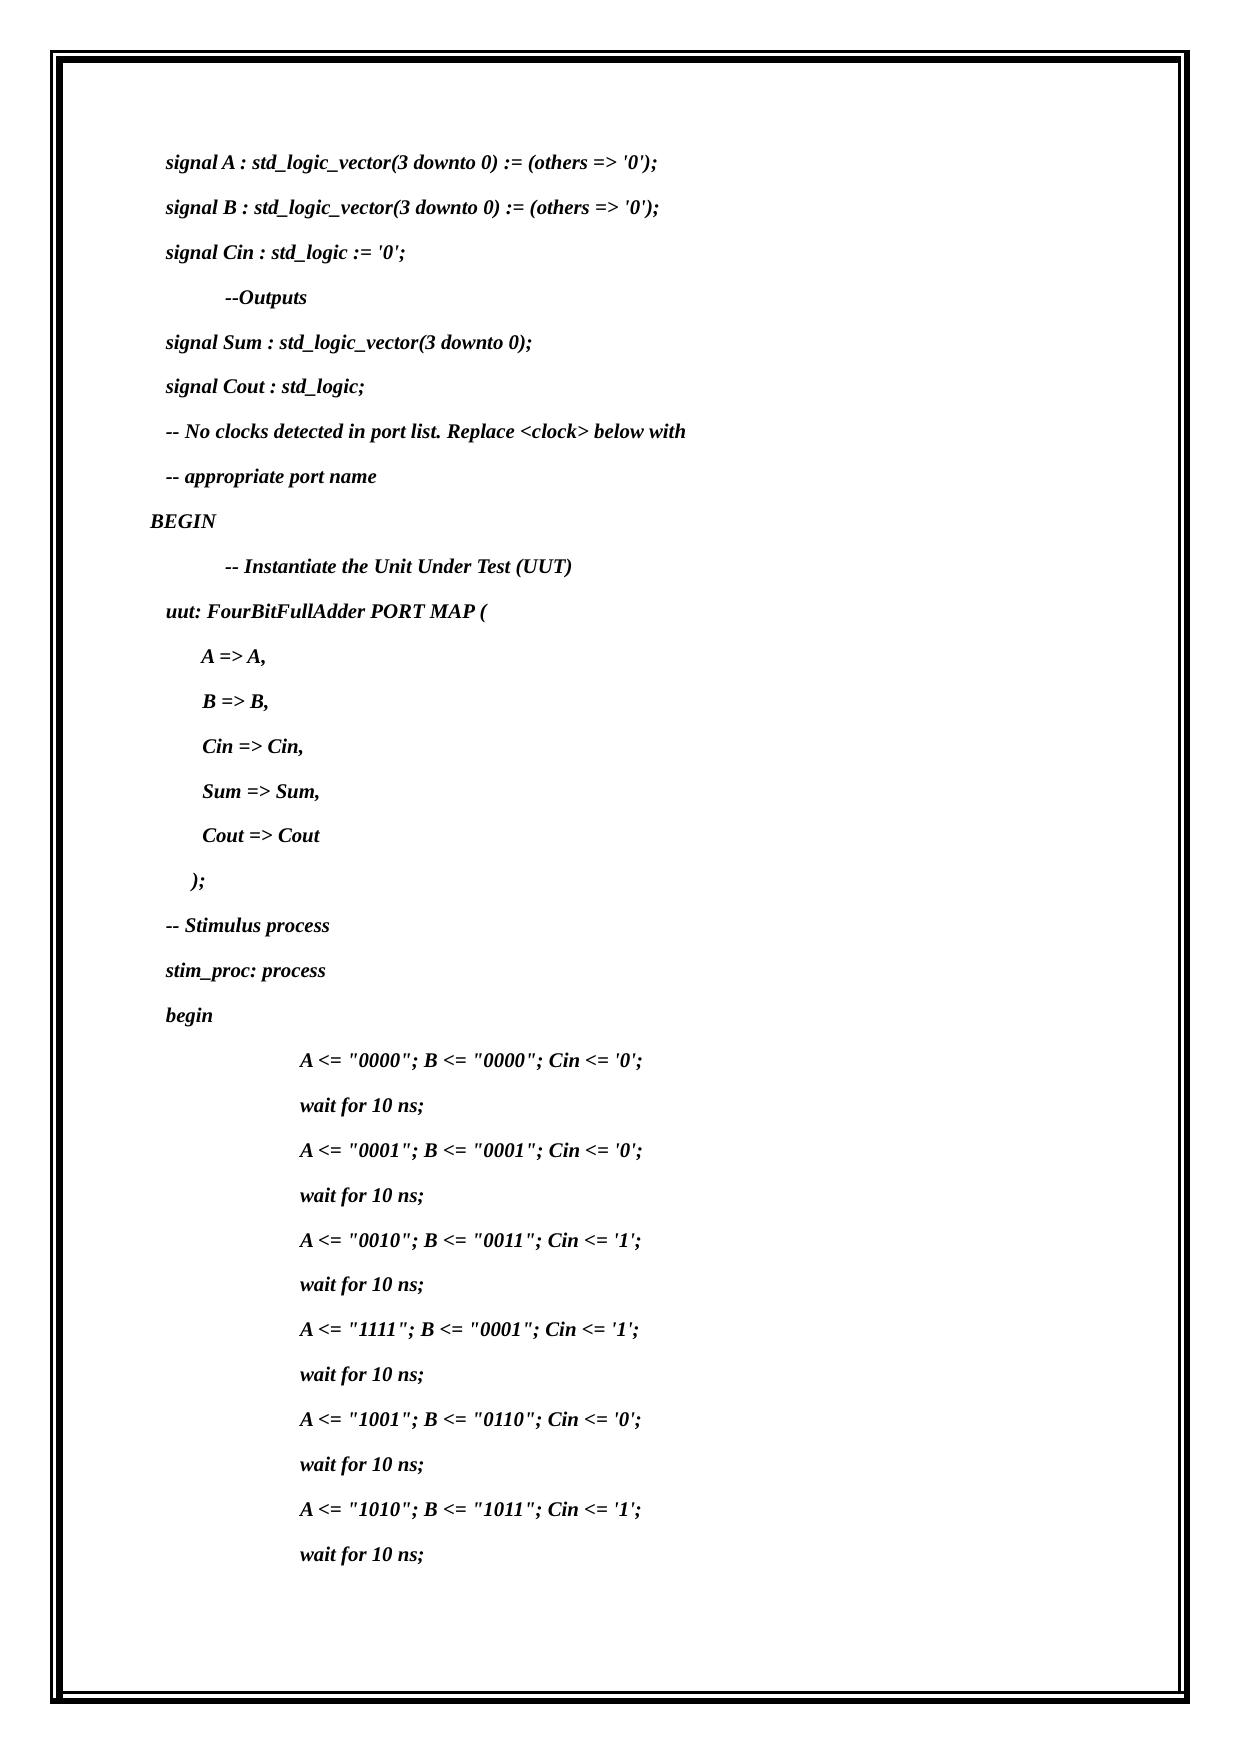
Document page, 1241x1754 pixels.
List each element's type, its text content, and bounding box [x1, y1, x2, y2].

text wait for 10 ns; [150, 1183, 1090, 1207]
text B => B, [150, 689, 1090, 713]
text BEGIN [150, 509, 1090, 533]
text signal Sum : std_logic_vector(3 downto 0); [150, 329, 1090, 354]
text wait for 10 ns; [150, 1542, 1090, 1566]
text A <= "0000"; B <= "0000"; Cin <= '0'; [150, 1048, 1090, 1072]
text -- Stimulus process [150, 913, 1090, 937]
text Sum => Sum, [150, 778, 1090, 803]
text signal A : std_logic_vector(3 downto 0) := (others => '0'); [150, 150, 1090, 174]
text signal Cin : std_logic := '0'; [150, 240, 1090, 264]
text -- appropriate port name [150, 464, 1090, 488]
text -- No clocks detected in port list. Replace <clock> below with [150, 419, 1090, 443]
text A <= "1111"; B <= "0001"; Cin <= '1'; [150, 1317, 1090, 1341]
text signal B : std_logic_vector(3 downto 0) := (others => '0'); [150, 195, 1090, 219]
text A <= "0010"; B <= "0011"; Cin <= '1'; [150, 1227, 1090, 1252]
text --Outputs [150, 285, 1090, 309]
text wait for 10 ns; [150, 1362, 1090, 1386]
text A <= "0001"; B <= "0001"; Cin <= '0'; [150, 1138, 1090, 1162]
text stim_proc: process [150, 958, 1090, 982]
text wait for 10 ns; [150, 1452, 1090, 1476]
text Cout => Cout [150, 823, 1090, 847]
text A <= "1001"; B <= "0110"; Cin <= '0'; [150, 1407, 1090, 1431]
text -- Instantiate the Unit Under Test (UUT) [150, 554, 1090, 578]
text uut: FourBitFullAdder PORT MAP ( [150, 599, 1090, 623]
text wait for 10 ns; [150, 1272, 1090, 1296]
text Cin => Cin, [150, 734, 1090, 758]
text wait for 10 ns; [150, 1093, 1090, 1117]
text signal Cout : std_logic; [150, 374, 1090, 398]
text A <= "1010"; B <= "1011"; Cin <= '1'; [150, 1497, 1090, 1521]
text begin [150, 1003, 1090, 1027]
text ); [150, 868, 1090, 892]
text A => A, [150, 644, 1090, 668]
